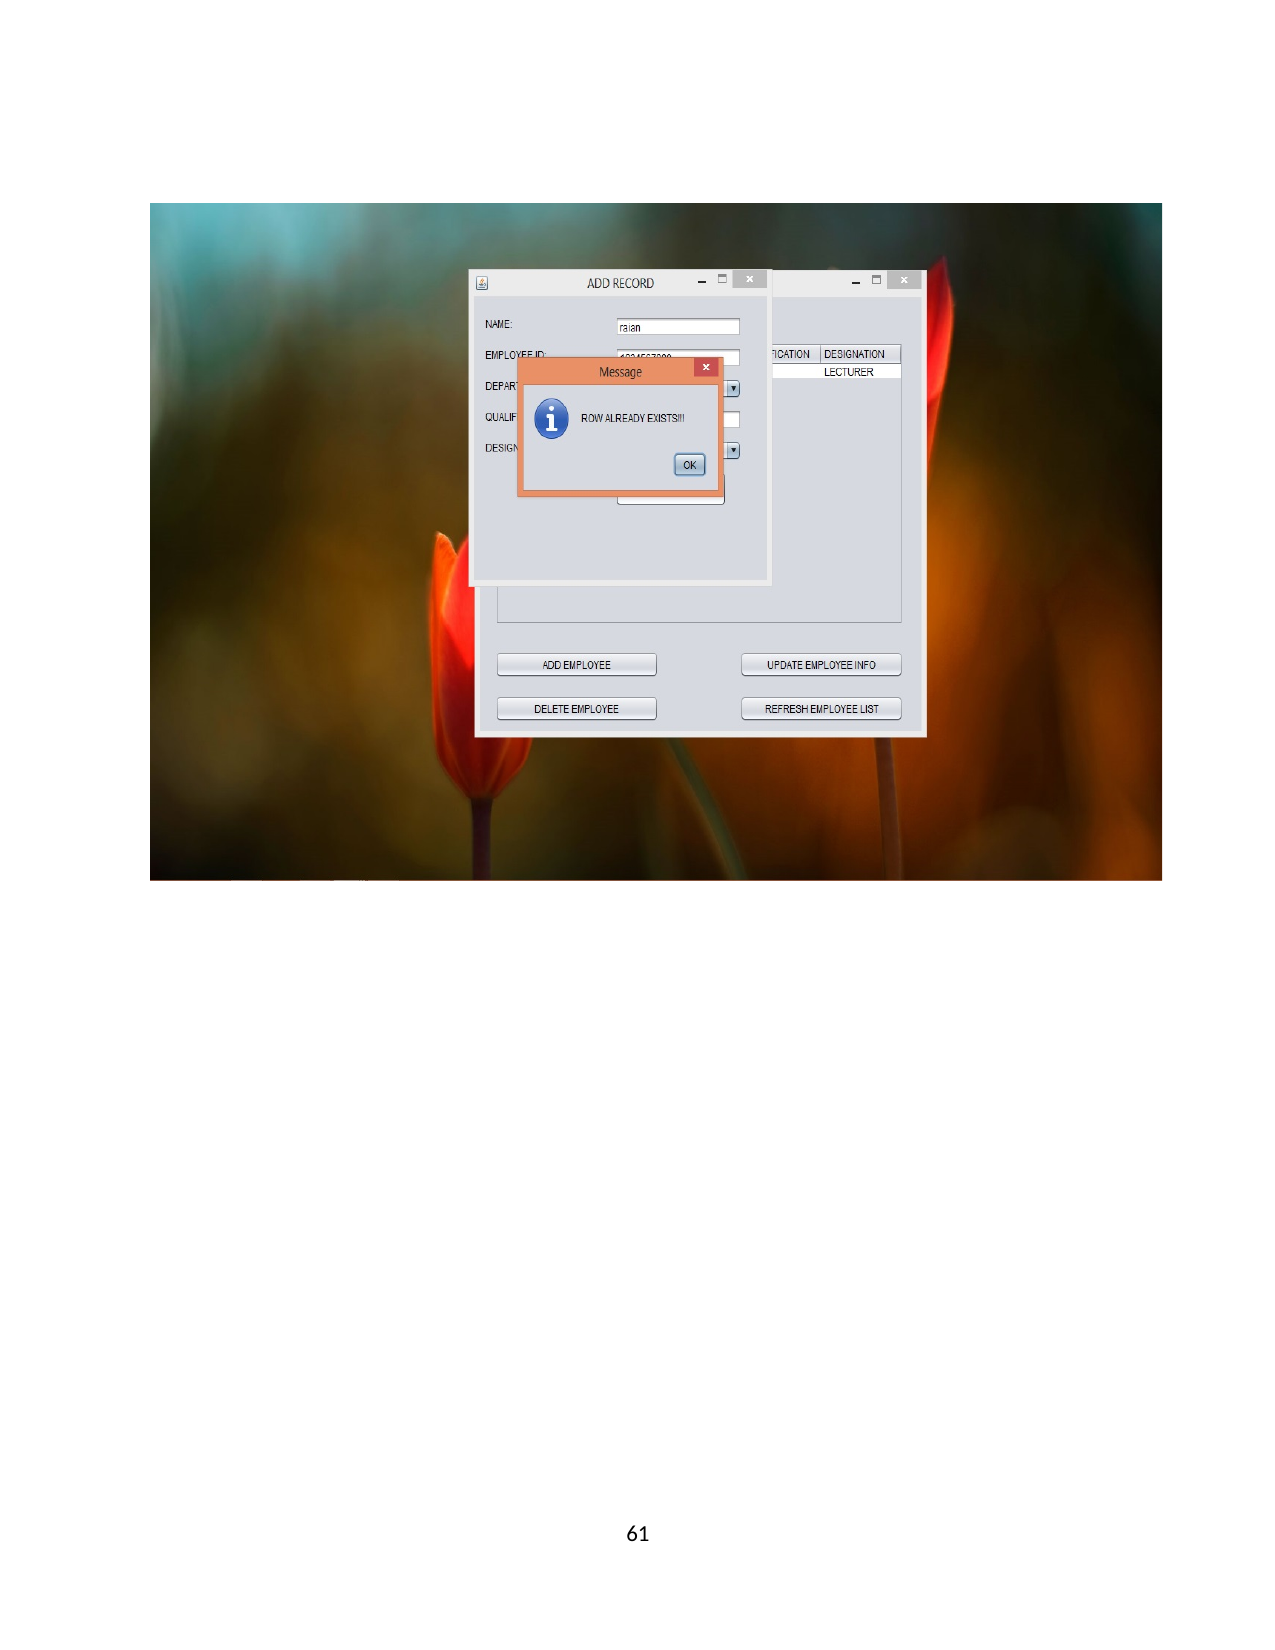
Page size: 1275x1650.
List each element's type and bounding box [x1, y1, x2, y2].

picture [150, 203, 1163, 881]
